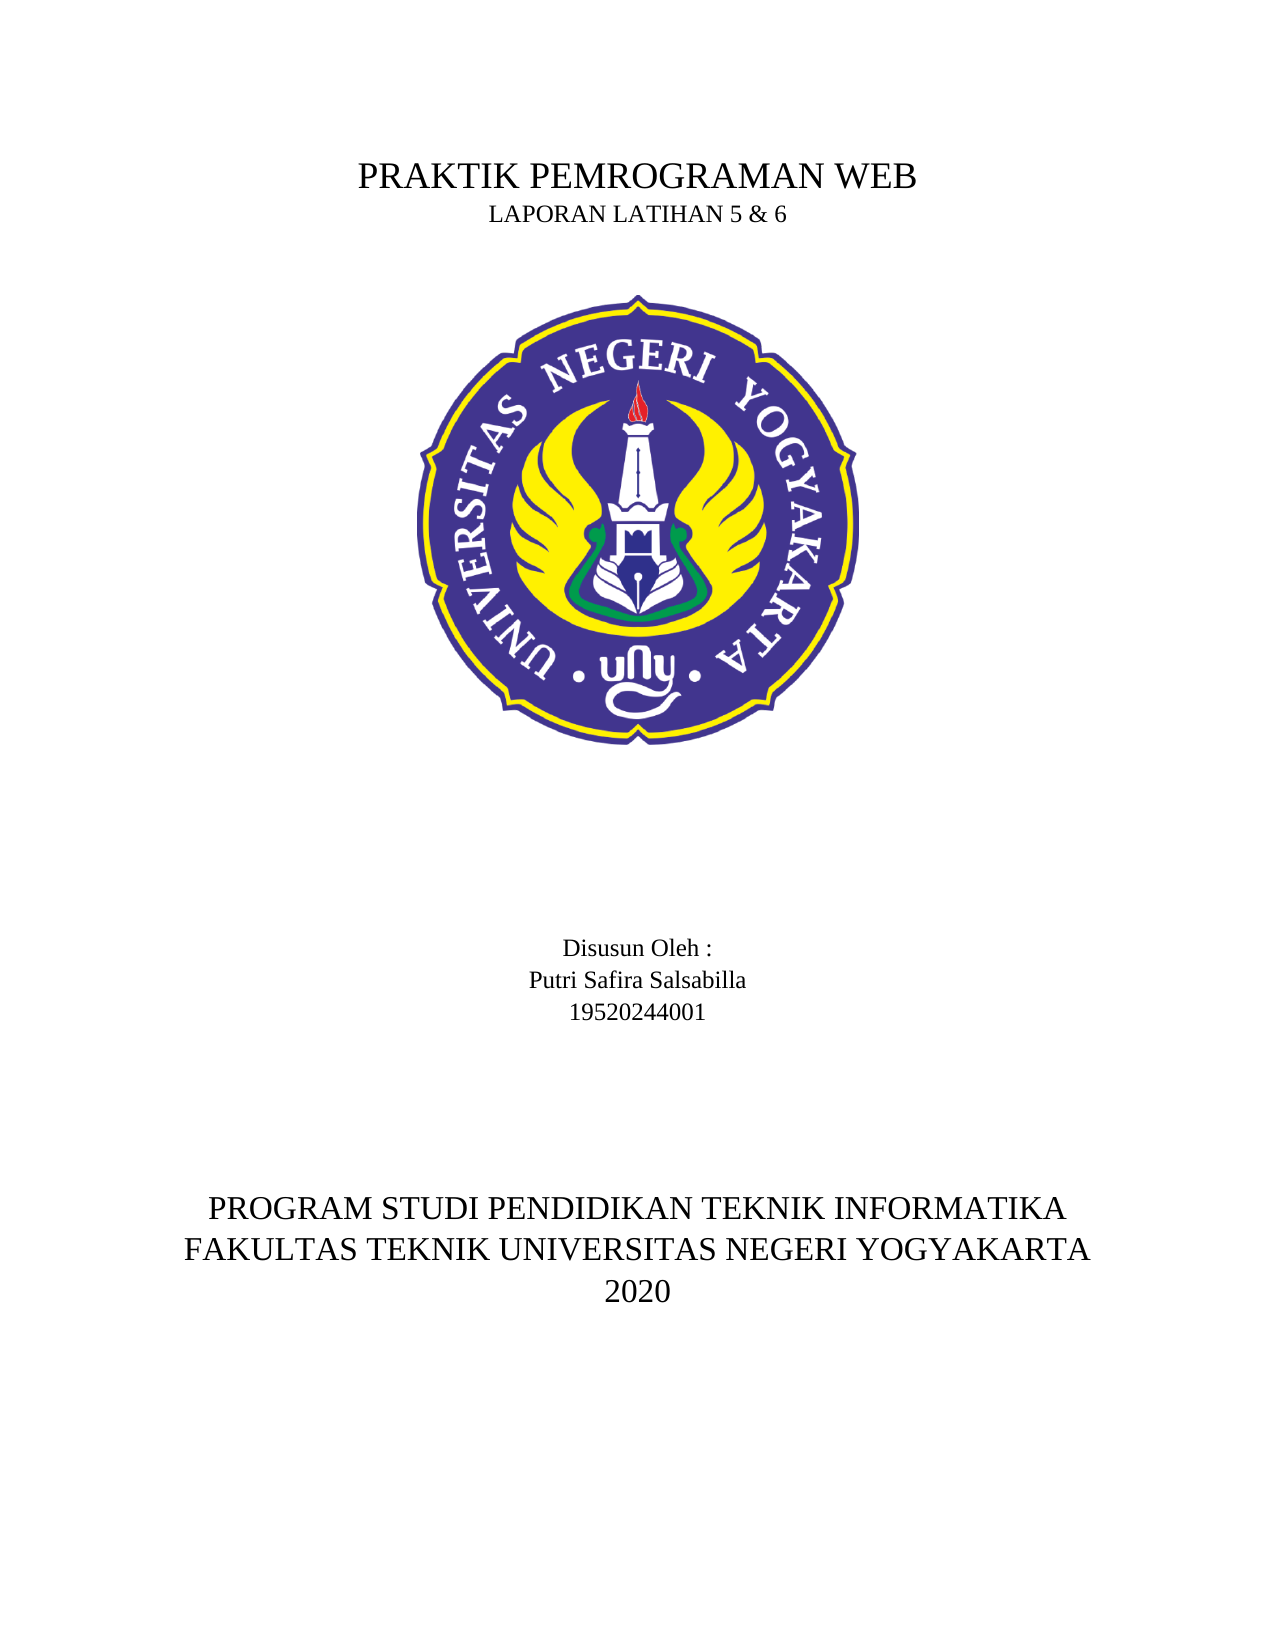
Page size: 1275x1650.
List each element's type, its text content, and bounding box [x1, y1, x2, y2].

text FAKULTAS TEKNIK UNIVERSITAS NEGERI YOGYAKARTA [150, 1229, 1125, 1268]
text PRAKTIK PEMROGRAMAN WEB [150, 153, 1125, 196]
text 19520244001 [150, 997, 1125, 1026]
text 2020 [150, 1271, 1125, 1309]
text LAPORAN LATIHAN 5 & 6 [150, 199, 1125, 228]
text PROGRAM STUDI PENDIDIKAN TEKNIK INFORMATIKA [150, 1188, 1125, 1226]
text Disusun Oleh : [150, 933, 1125, 962]
text Putri Safira Salsabilla [150, 965, 1125, 994]
picture [416, 295, 859, 745]
